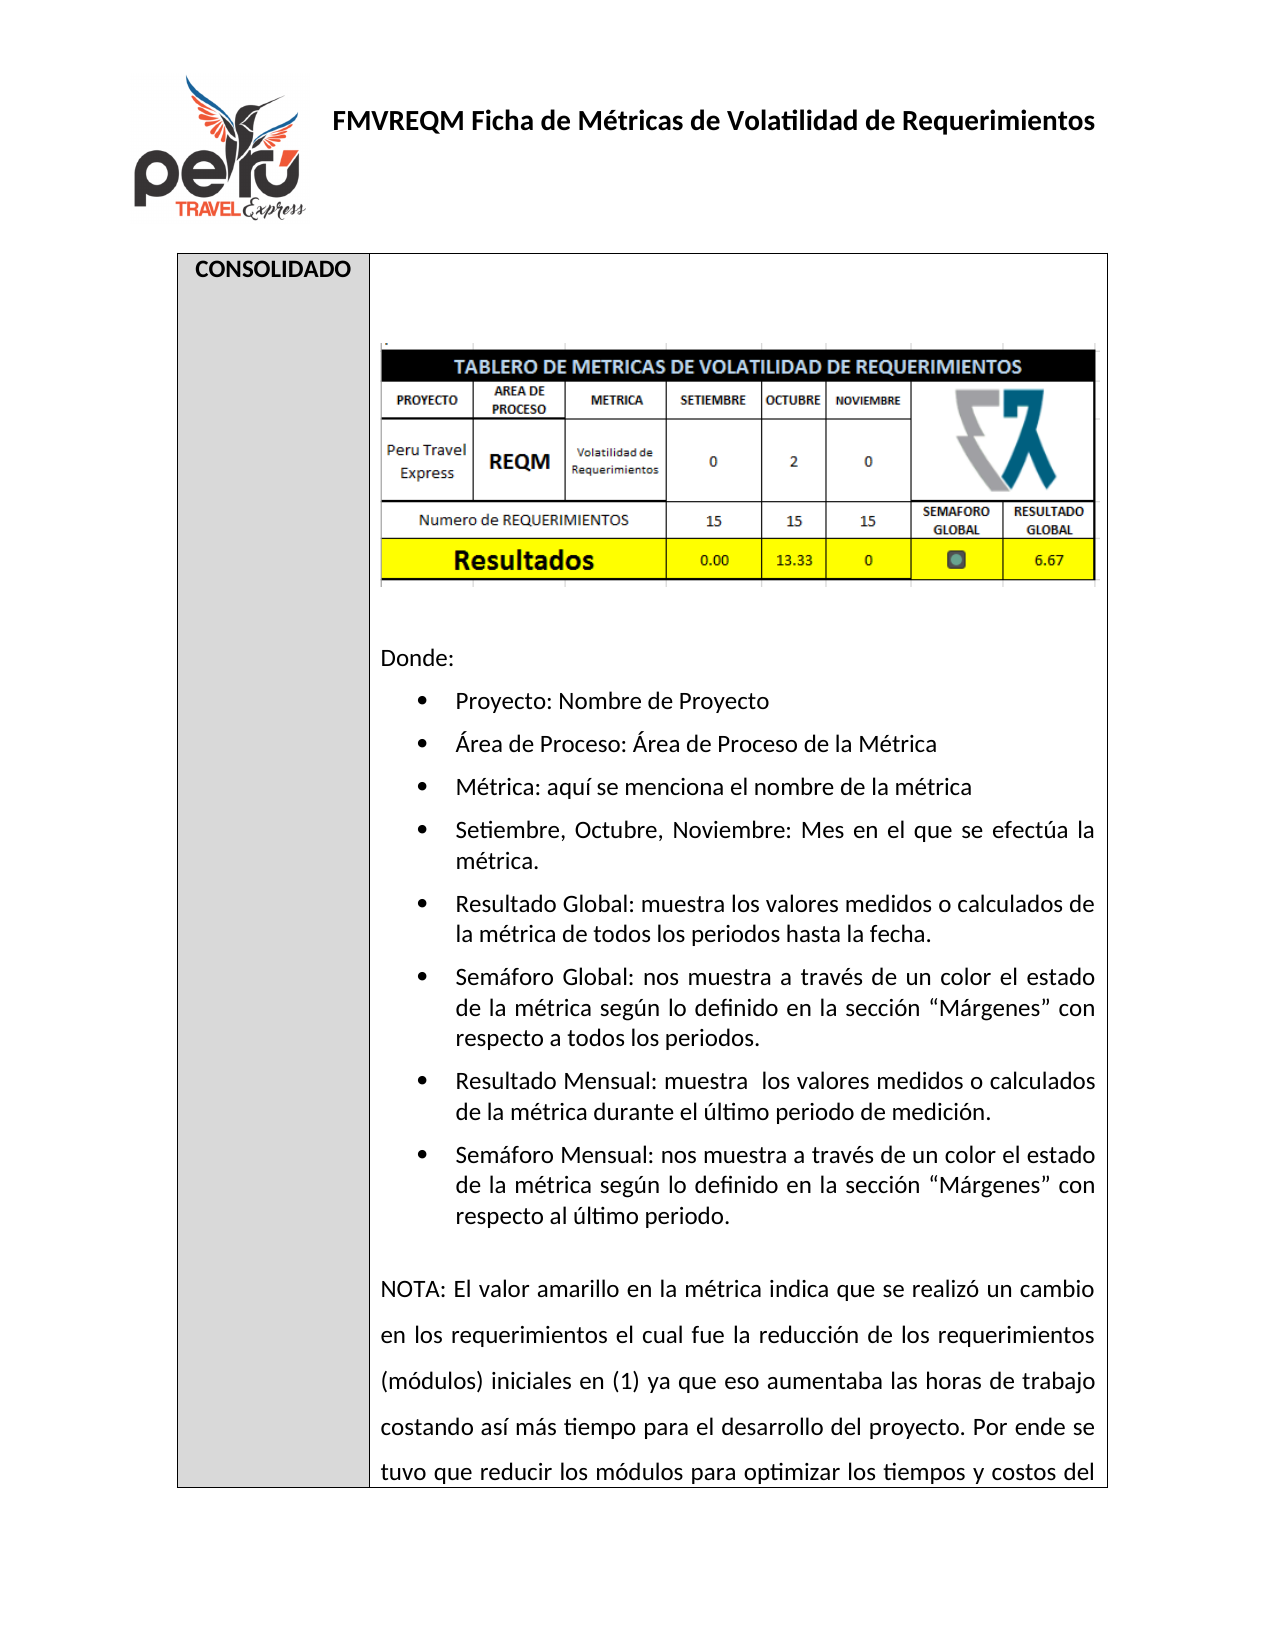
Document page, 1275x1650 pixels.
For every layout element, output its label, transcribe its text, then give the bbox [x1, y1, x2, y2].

picture [380, 343, 1100, 587]
table_cell REPORTE CONSOLIDADO [178, 254, 369, 1487]
picture [129, 73, 310, 224]
